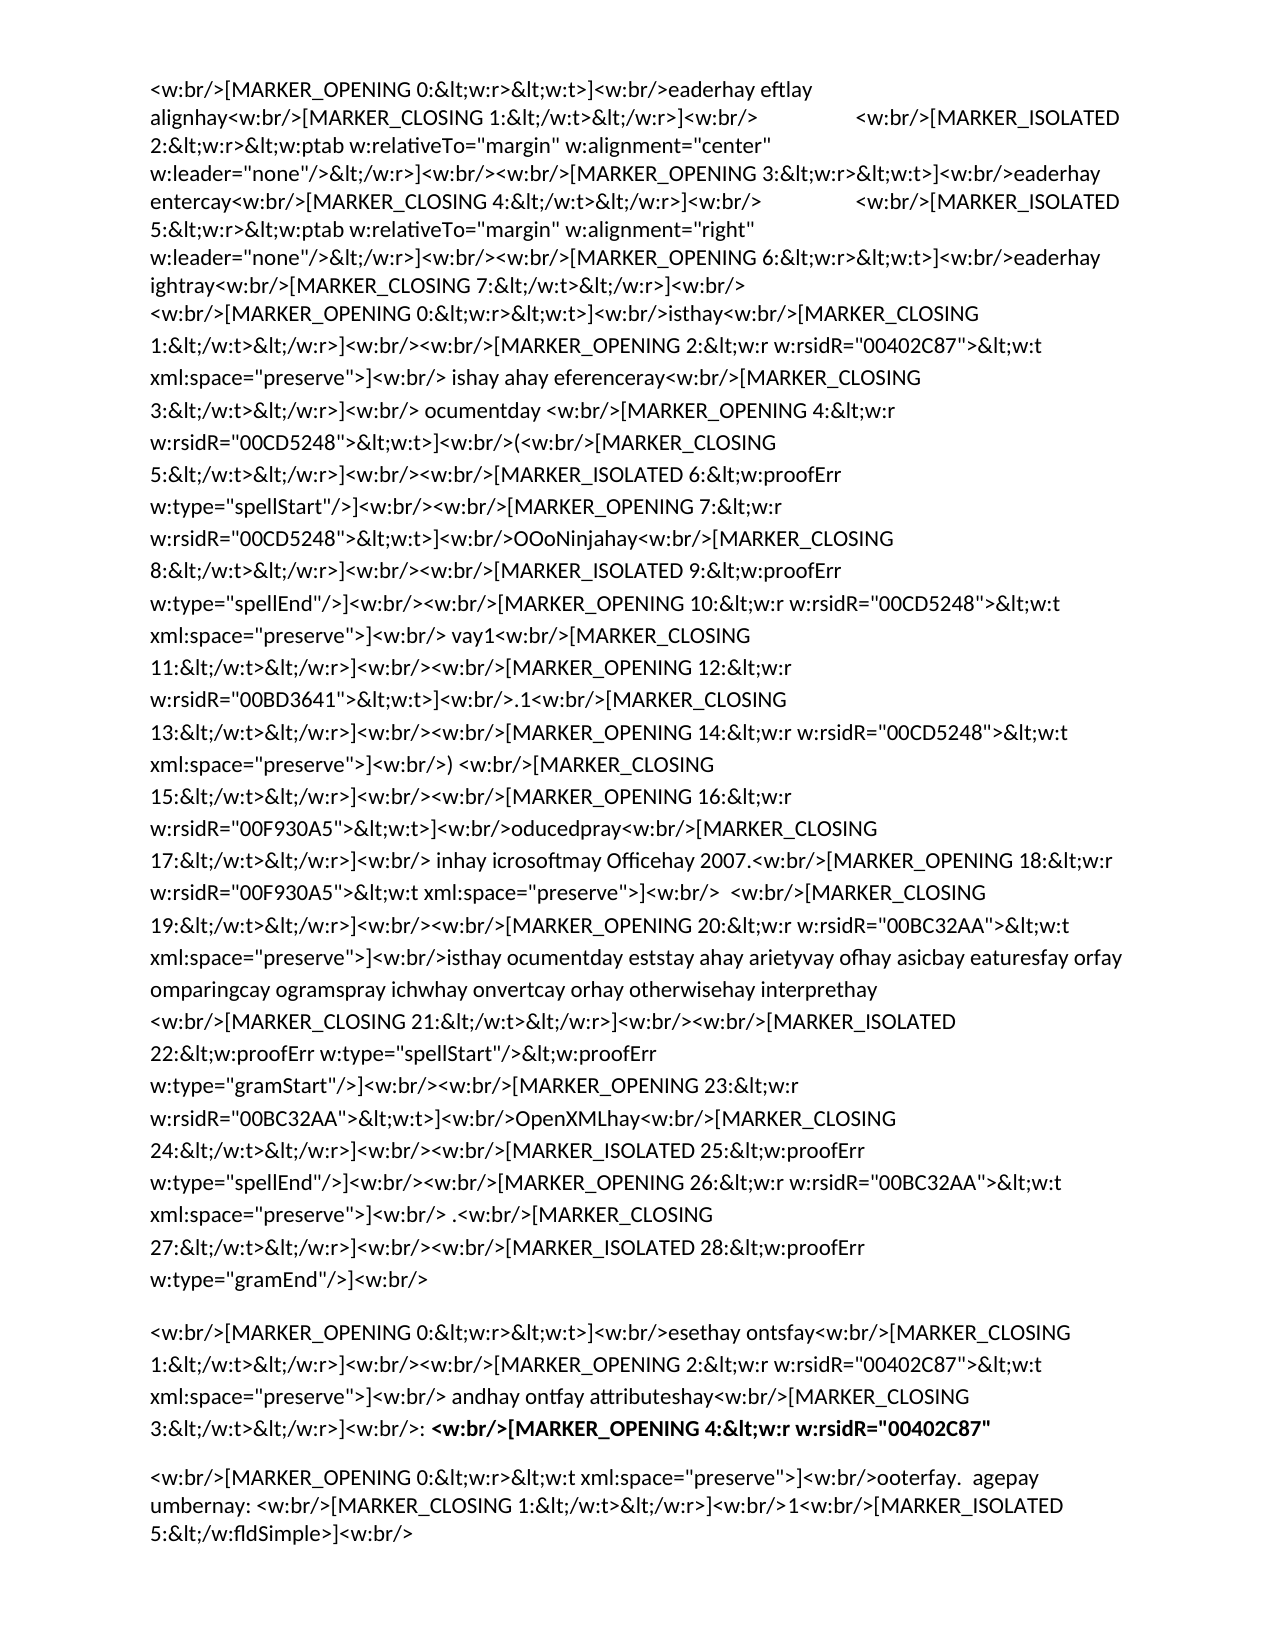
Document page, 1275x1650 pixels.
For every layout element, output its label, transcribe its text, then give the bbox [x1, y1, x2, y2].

text <w:br/>[MARKER_OPENING 0:&lt;w:r>&lt;w:t>]<w:br/>isthay<w:br/>[MARKER_CLOSING 1:&lt;/w:t>&lt;/w:r>]<w:br/><w:br/>[MARKER_OPENING 2:&lt;w:r w:rsidR="00402C87">&lt;w:t xml:space="preserve">]<w:br/> ishay ahay eferenceray<w:br/>[MARKER_CLOSING 3:&lt;/w:t>&lt;/w:r>]<w:br/> ocumentday <w:br/>[MARKER_OPENING 4:&lt;w:r w:rsidR="00CD5248">&lt;w:t>]<w:br/>(<w:br/>[MARKER_CLOSING 5:&lt;/w:t>&lt;/w:r>]<w:br/><w:br/>[MARKER_ISOLATED 6:&lt;w:proofErr w:type="spellStart"/>]<w:br/><w:br/>[MARKER_OPENING 7:&lt;w:r w:rsidR="00CD5248">&lt;w:t>]<w:br/>OOoNinjahay<w:br/>[MARKER_CLOSING 8:&lt;/w:t>&lt;/w:r>]<w:br/><w:br/>[MARKER_ISOLATED 9:&lt;w:proofErr w:type="spellEnd"/>]<w:br/><w:br/>[MARKER_OPENING 10:&lt;w:r w:rsidR="00CD5248">&lt;w:t xml:space="preserve">]<w:br/> vay1<w:br/>[MARKER_CLOSING 11:&lt;/w:t>&lt;/w:r>]<w:br/><w:br/>[MARKER_OPENING 12:&lt;w:r w:rsidR="00BD3641">&lt;w:t>]<w:br/>.1<w:br/>[MARKER_CLOSING 13:&lt;/w:t>&lt;/w:r>]<w:br/><w:br/>[MARKER_OPENING 14:&lt;w:r w:rsidR="00CD5248">&lt;w:t xml:space="preserve">]<w:br/>) <w:br/>[MARKER_CLOSING 15:&lt;/w:t>&lt;/w:r>]<w:br/><w:br/>[MARKER_OPENING 16:&lt;w:r w:rsidR="00F930A5">&lt;w:t>]<w:br/>oducedpray<w:br/>[MARKER_CLOSING 17:&lt;/w:t>&lt;/w:r>]<w:br/> inhay icrosoftmay Officehay 2007.<w:br/>[MARKER_OPENING 18:&lt;w:r w:rsidR="00F930A5">&lt;w:t xml:space="preserve">]<w:br/> <w:br/>[MARKER_CLOSING 19:&lt;/w:t>&lt;/w:r>]<w:br/><w:br/>[MARKER_OPENING 20:&lt;w:r w:rsidR="00BC32AA">&lt;w:t xml:space="preserve">]<w:br/>isthay ocumentday eststay ahay arietyvay ofhay asicbay eaturesfay orfay omparingcay ogramspray ichwhay onvertcay orhay otherwisehay interprethay <w:br/>[MARKER_CLOSING 21:&lt;/w:t>&lt;/w:r>]<w:br/><w:br/>[MARKER_ISOLATED 22:&lt;w:proofErr w:type="spellStart"/>&lt;w:proofErr w:type="gramStart"/>]<w:br/><w:br/>[MARKER_OPENING 23:&lt;w:r w:rsidR="00BC32AA">&lt;w:t>]<w:br/>OpenXMLhay<w:br/>[MARKER_CLOSING 24:&lt;/w:t>&lt;/w:r>]<w:br/><w:br/>[MARKER_ISOLATED 25:&lt;w:proofErr w:type="spellEnd"/>]<w:br/><w:br/>[MARKER_OPENING 26:&lt;w:r w:rsidR="00BC32AA">&lt;w:t xml:space="preserve">]<w:br/> .<w:br/>[MARKER_CLOSING 27:&lt;/w:t>&lt;/w:r>]<w:br/><w:br/>[MARKER_ISOLATED 28:&lt;w:proofErr w:type="gramEnd"/>]<w:br/> [150, 299, 1125, 1293]
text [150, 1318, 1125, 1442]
